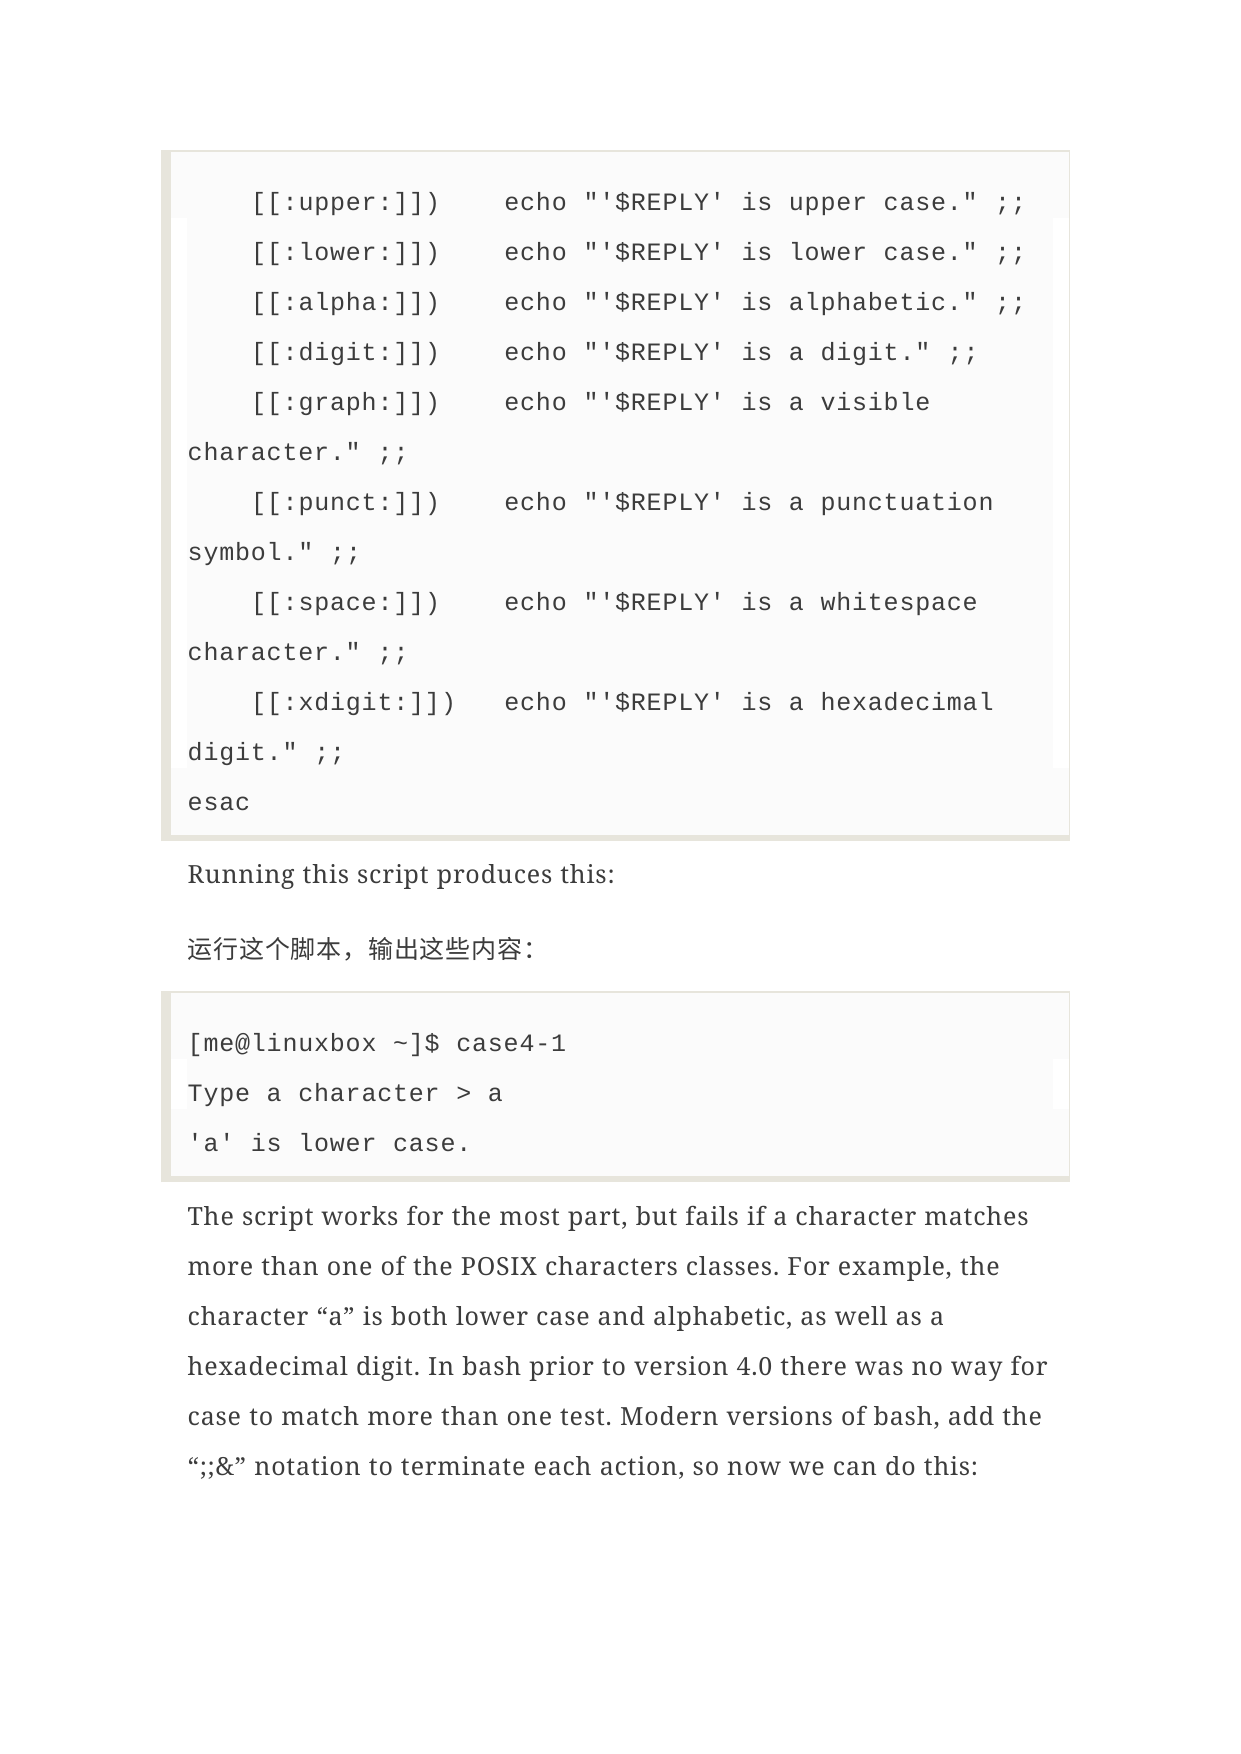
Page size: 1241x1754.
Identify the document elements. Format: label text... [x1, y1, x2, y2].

text [[:lower:]]) echo "'$REPLY' is lower case." ;; [187, 218, 1053, 268]
text [[:alpha:]]) echo "'$REPLY' is alphabetic." ;; [187, 268, 1053, 318]
text [[:digit:]]) echo "'$REPLY' is a digit." ;; [187, 318, 1053, 368]
text esac [171, 750, 1069, 835]
text [[:xdigit:]]) echo "'$REPLY' is a hexadecimal digit." ;; [187, 668, 1053, 750]
text [[:punct:]]) echo "'$REPLY' is a punctuation symbol." ;; [187, 468, 1053, 568]
text [[:graph:]]) echo "'$REPLY' is a visible character." ;; [187, 368, 1053, 468]
text [[:space:]]) echo "'$REPLY' is a whitespace character." ;; [187, 568, 1053, 668]
text Type a character > a [187, 1059, 1053, 1091]
text [me@linuxbox ~]$ case4-1 [171, 993, 1069, 1059]
text 运行这个脚本，输出这些内容： [187, 916, 1053, 966]
text [[:upper:]]) echo "'$REPLY' is upper case." ;; [171, 152, 1069, 218]
text 'a' is lower case. [171, 1091, 1069, 1176]
text The script works for the most part, but fails if a character matches more than one of the POSIX characters classes. For example, the character “a” is both lower case and alphabetic, as well as a hexadecimal digit. In bash prior to version 4.0 there was no way for case to match more than one test. Modern versions of bash, add the “;;&” notation to terminate each action, so now we can do this: [187, 1182, 1053, 1482]
text Running this script produces this: [187, 841, 1053, 891]
